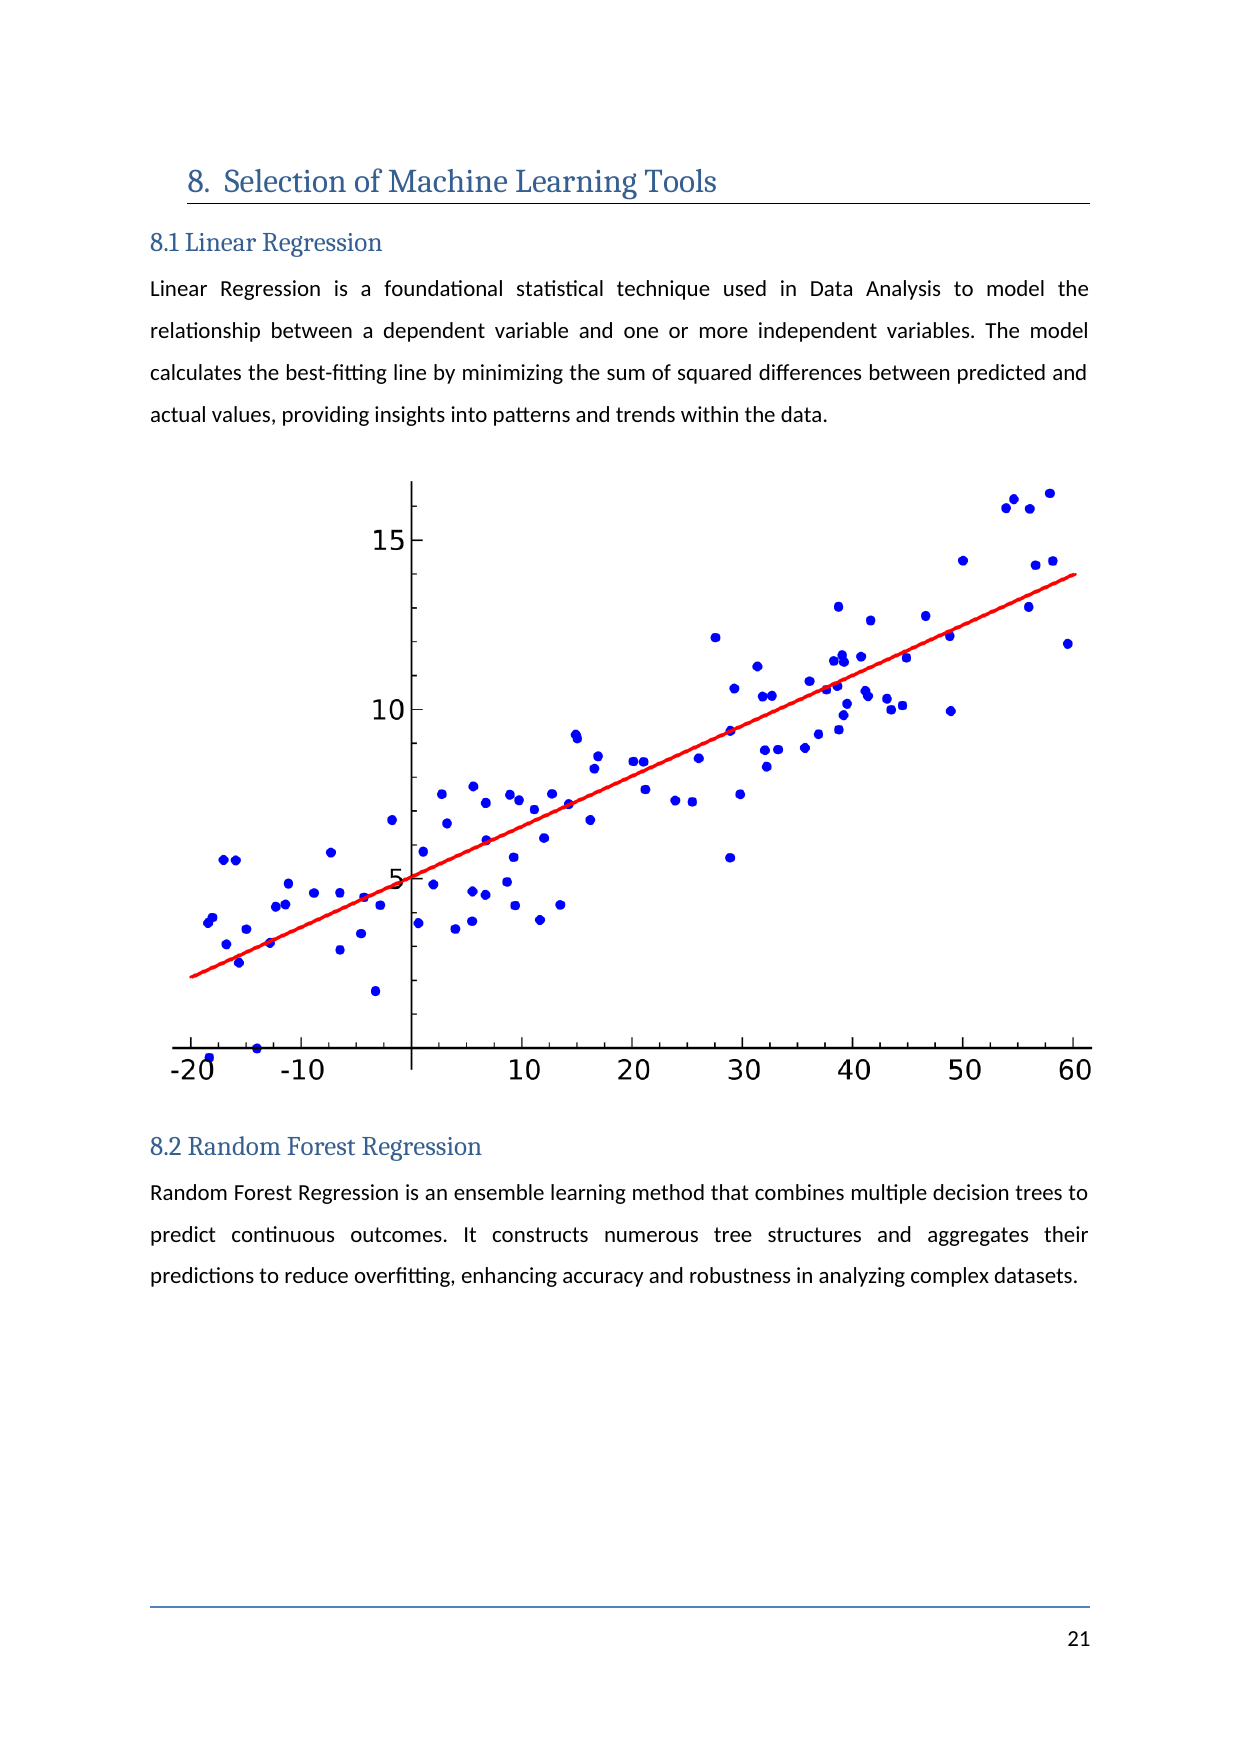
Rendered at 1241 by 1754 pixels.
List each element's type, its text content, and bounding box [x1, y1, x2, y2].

text Linear Regression is a foundational statistical technique used in Data Analysis to model the relationship between a dependent variable and one or more independent variables. The model calculates the best-fitting line by minimizing the sum of squared differences between predicted and actual values, providing insights into patterns and trends within the data. [150, 274, 1090, 428]
text Random Forest Regression is an ensemble learning method that combines multiple decision trees to predict continuous outcomes. It constructs numerous tree structures and aggregates their predictions to reduce overfitting, enhancing accuracy and robustness in analyzing complex datasets. [150, 1178, 1090, 1290]
subtitle Selection of Machine Learning Tools [187, 162, 1090, 203]
subtitle 8.2 Random Forest Regression [150, 1131, 1090, 1162]
picture [150, 462, 1108, 1097]
subtitle 8.1 Linear Regression [150, 227, 1090, 258]
